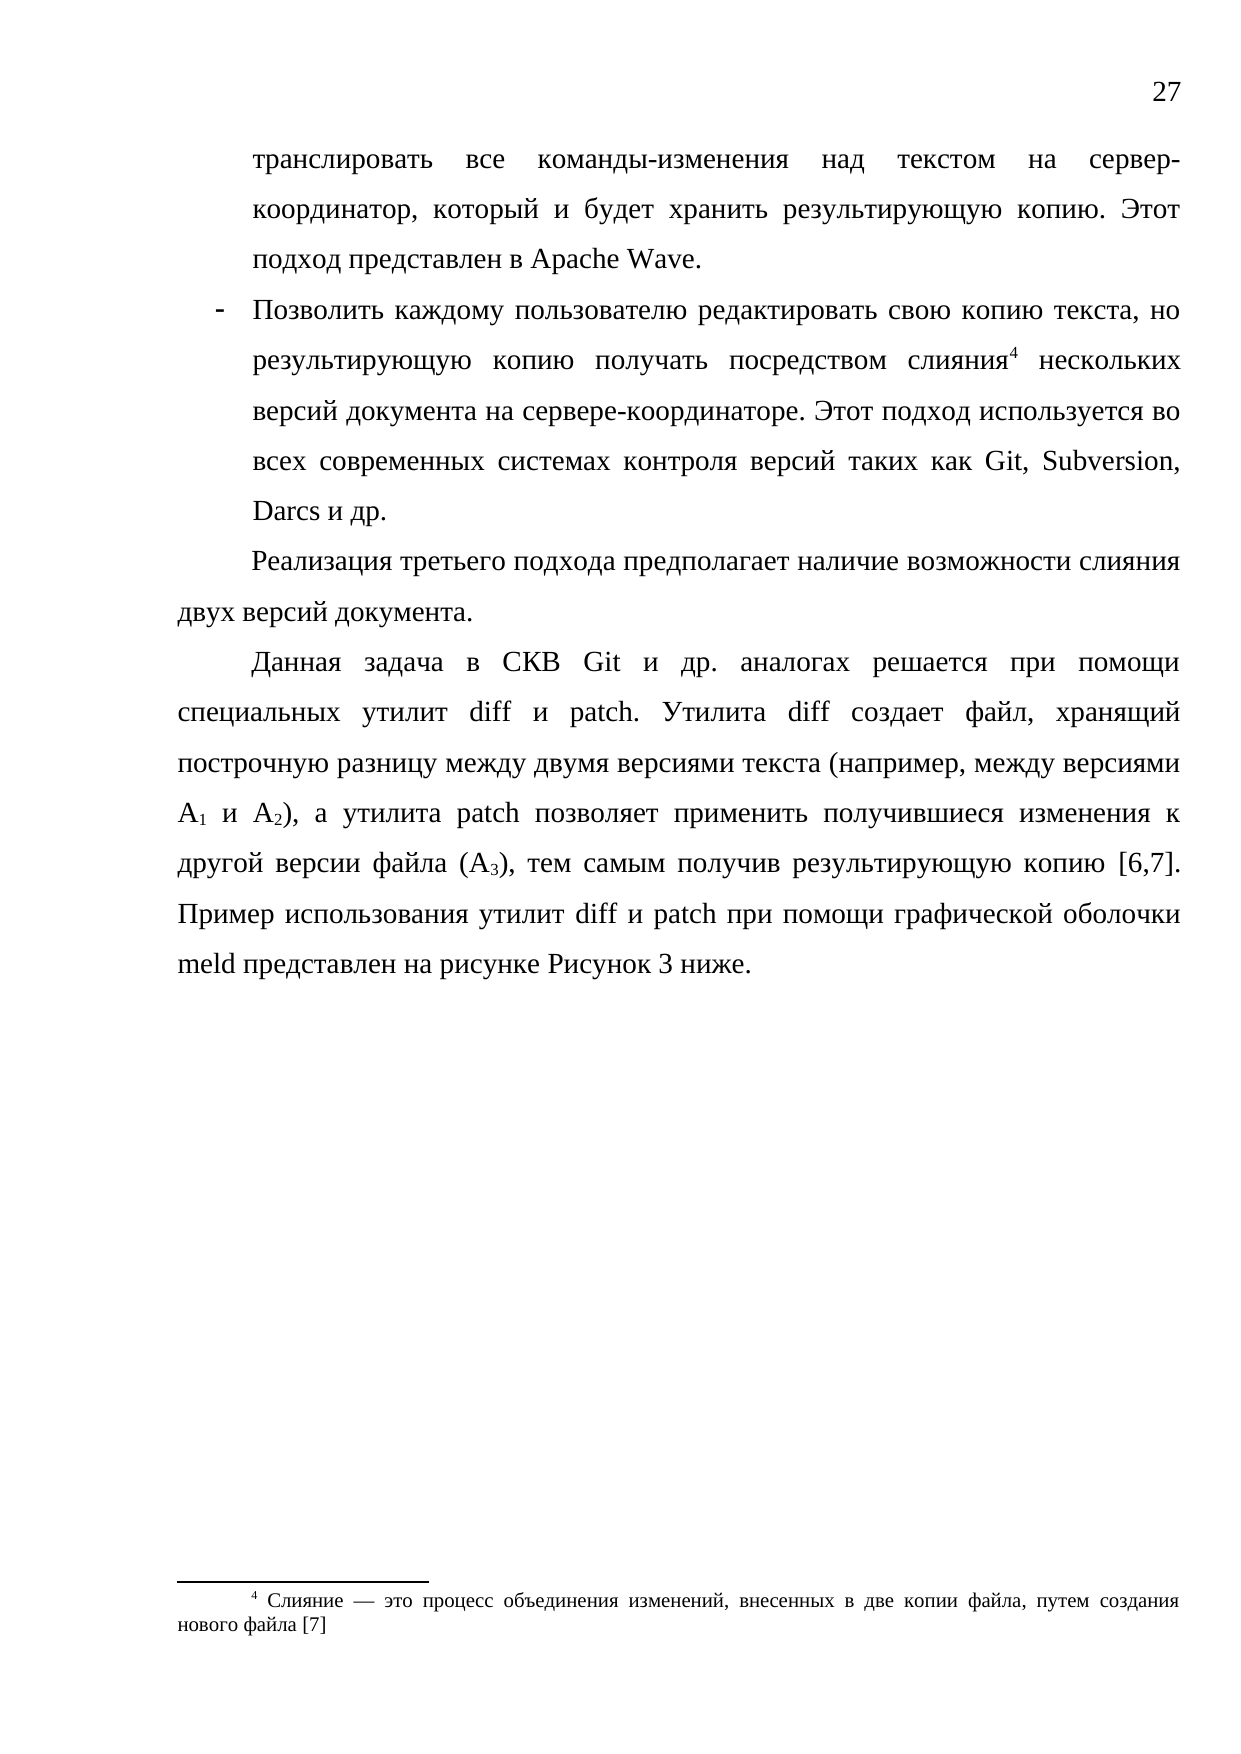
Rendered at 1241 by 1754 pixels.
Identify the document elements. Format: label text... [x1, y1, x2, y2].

text Данная задача в СКВ Git и др. аналогах решается при помощи специальных утилит diff и patch. Утилита diff создает файл, хранящий построчную разницу между двумя версиями текста (например, между версиями А1 и А2), а утилита patch позволяет применить получившиеся изменения к другой версии файла (А3), тем самым получив результирующую копию [6,7]. Пример использования утилит diff и patch при помощи графической оболочки meld представлен на рисунке 3 ниже. [177, 644, 1181, 979]
text Позволить каждому пользователю редактировать свою копию текста, но результирующую копию получать посредством слияния нескольких версий документа на сервере-координаторе. Этот подход используется во всех современных системах контроля версий таких как Git, Subversion, Darcs и др. [215, 292, 1181, 527]
text Реализация третьего подхода предполагает наличие возможности слияния двух версий документа. [177, 543, 1181, 627]
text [215, 141, 1181, 275]
